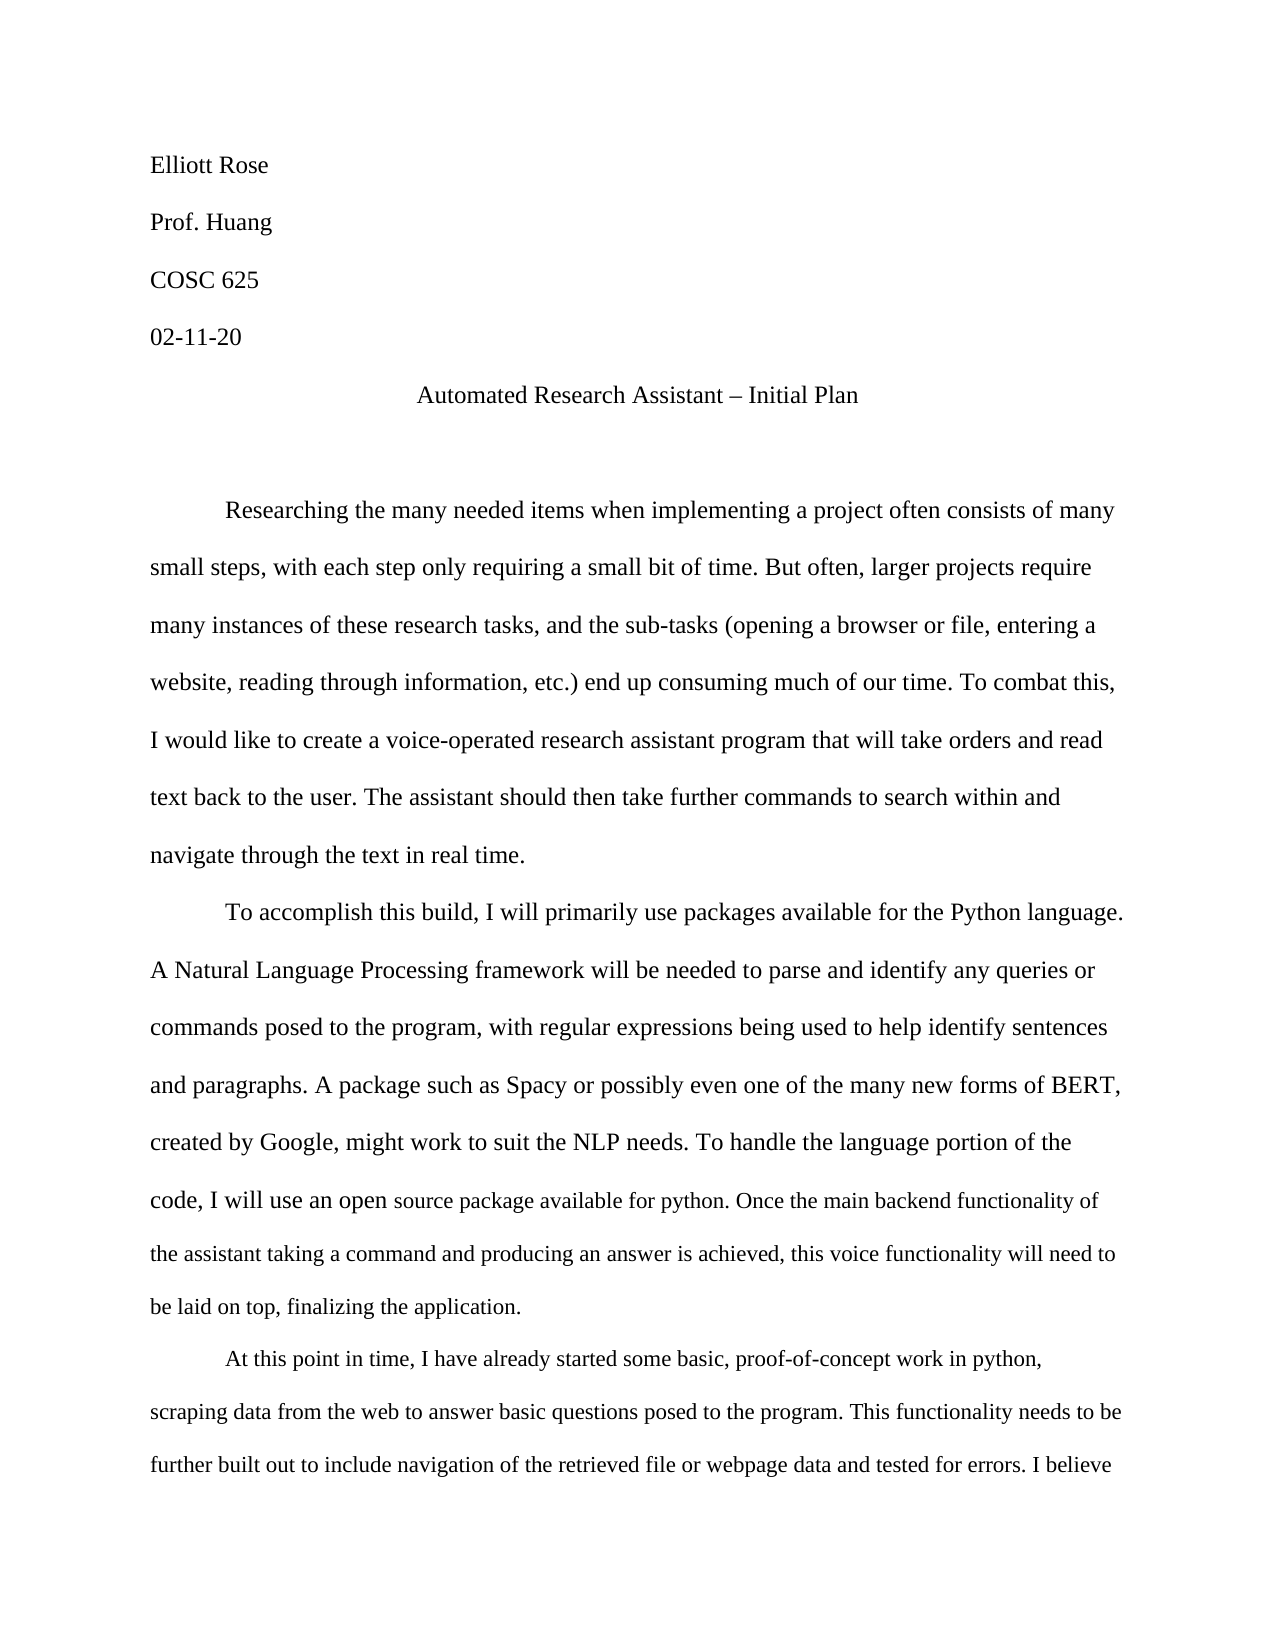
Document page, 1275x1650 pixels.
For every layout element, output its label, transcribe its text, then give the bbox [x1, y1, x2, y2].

text Prof. Huang [150, 207, 1125, 236]
text Automated Research Assistant – Initial Plan [150, 380, 1125, 409]
text COSC 625 [150, 265, 1125, 294]
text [150, 1346, 1125, 1477]
text 02-11-20 [150, 322, 1125, 351]
text To accomplish this build, I will primarily use packages available for the Python language. A Natural Language Processing framework will be needed to parse and identify any queries or commands posed to the program, with regular expressions being used to help identify sentences and paragraphs. A package such as Spacy or possibly even one of the many new forms of BERT, created by Google, might work to suit the NLP needs. To handle the language portion of the code, I will use an open source package available for python. Once the main backend functionality of the assistant taking a command and producing an answer is achieved, this voice functionality will need to be laid on top, finalizing the application. [150, 897, 1125, 1319]
text Elliott Rose [150, 150, 1125, 179]
text Researching the many needed items when implementing a project often consists of many small steps, with each step only requiring a small bit of time. But often, larger projects require many instances of these research tasks, and the sub-tasks (opening a browser or file, entering a website, reading through information, etc.) end up consuming much of our time. To combat this, I would like to create a voice-operated research assistant program that will take orders and read text back to the user. The assistant should then take further commands to search within and navigate through the text in real time. [150, 495, 1125, 869]
